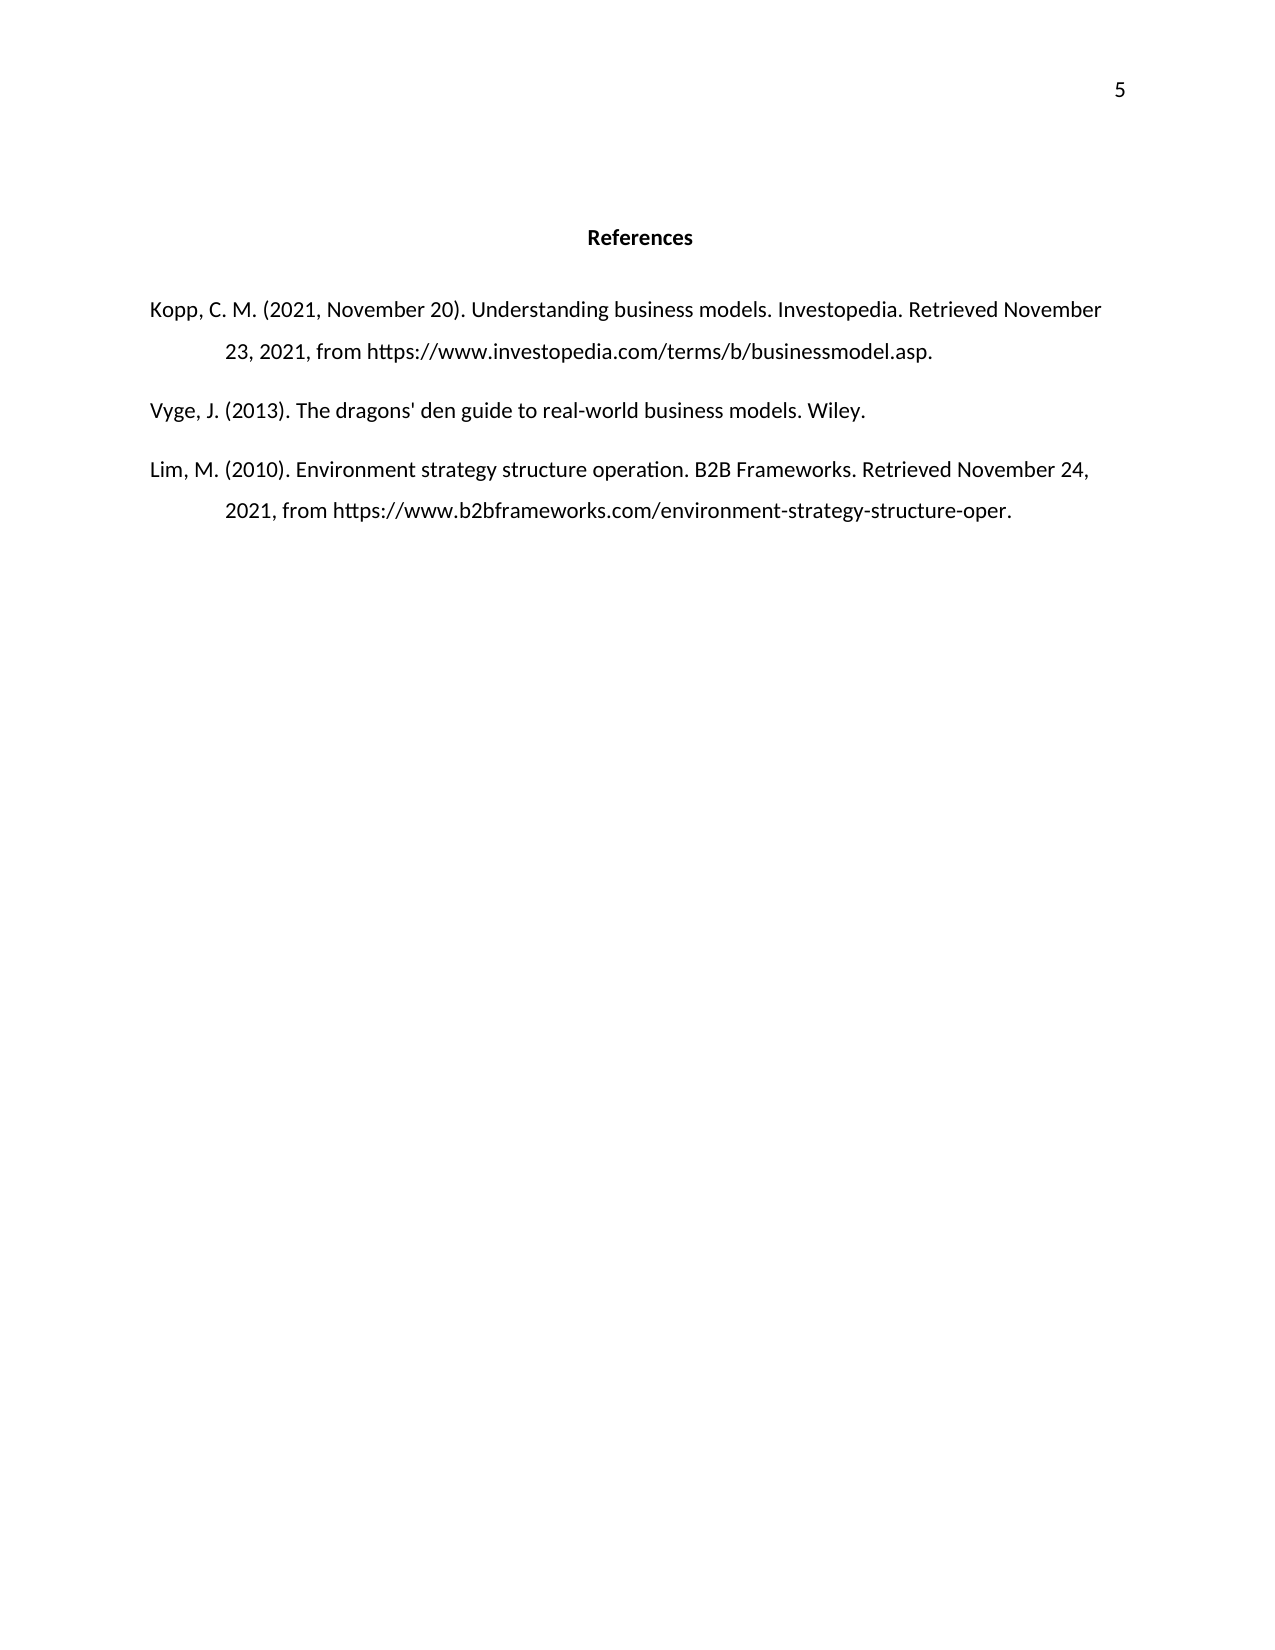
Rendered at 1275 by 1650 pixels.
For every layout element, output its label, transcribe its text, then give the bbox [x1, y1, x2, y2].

text Kopp, C. M. (2021, November 20). Understanding business models. Investopedia. Retrieved November 23, 2021, from https://www.investopedia.com/terms/b/businessmodel.asp. [150, 295, 1125, 365]
text Vyge, J. (2013). The dragons' den guide to real-world business models. Wiley. [150, 396, 1125, 424]
text References [150, 223, 1125, 251]
text Lim, M. (2010). Environment strategy structure operation. B2B Frameworks. Retrieved November 24, 2021, from https://www.b2bframeworks.com/environment-strategy-structure-oper. [150, 455, 1125, 525]
